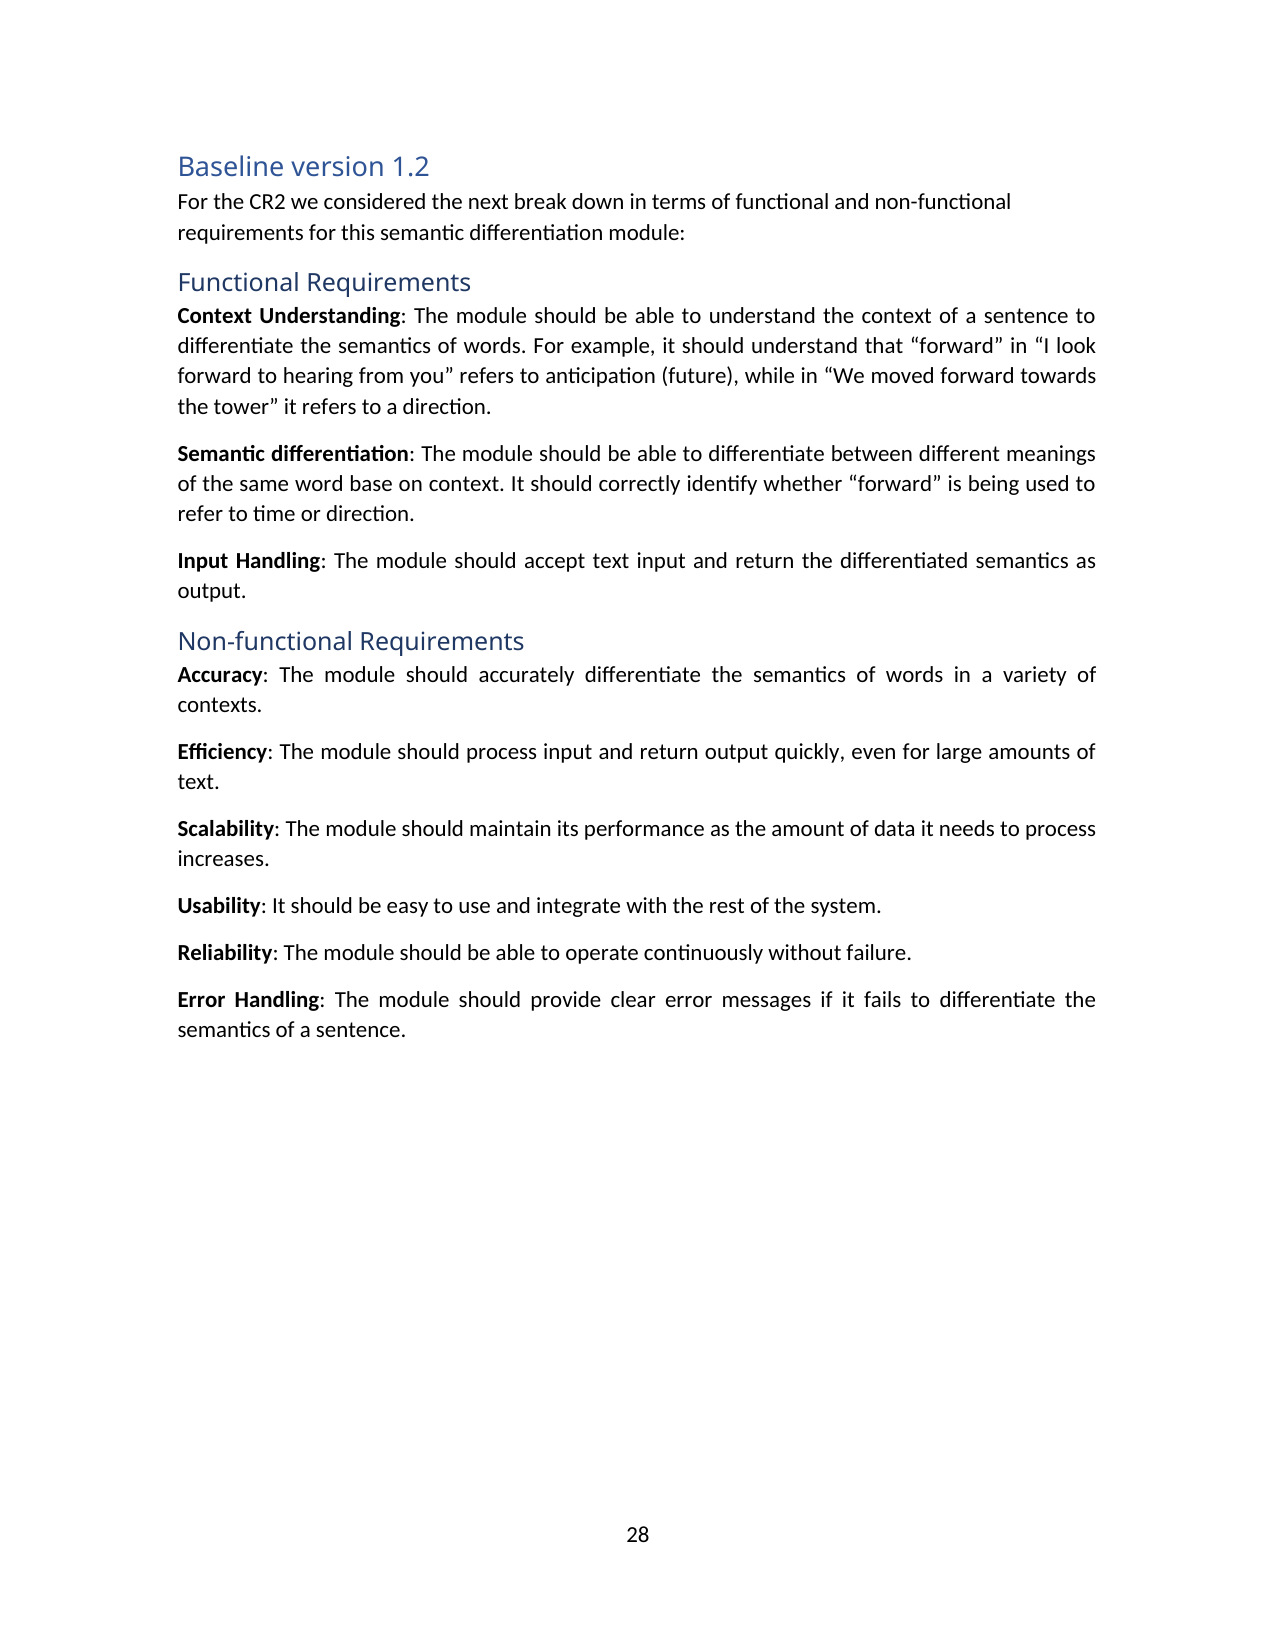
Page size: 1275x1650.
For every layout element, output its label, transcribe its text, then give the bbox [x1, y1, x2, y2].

text Efficiency: The module should process input and return output quickly, even for large amounts of text. [177, 737, 1098, 795]
text Semantic differentiation: The module should be able to differentiate between different meanings of the same word base on context. It should correctly identify whether “forward” is being used to refer to time or direction. [177, 439, 1098, 527]
subtitle Functional Requirements [177, 264, 1098, 298]
text Reliability: The module should be able to operate continuously without failure. [177, 938, 1098, 966]
text Usability: It should be easy to use and integrate with the rest of the system. [177, 891, 1098, 919]
text Input Handling: The module should accept text input and return the differentiated semantics as output. [177, 546, 1098, 604]
text For the CR2 we considered the next break down in terms of functional and non-functional requirements for this semantic differentiation module: [177, 187, 1098, 246]
subtitle Baseline version 1.2 [177, 148, 1098, 184]
text Error Handling: The module should provide clear error messages if it fails to differentiate the semantics of a sentence. [177, 985, 1098, 1043]
text Context Understanding: The module should be able to understand the context of a sentence to differentiate the semantics of words. For example, it should understand that “forward” in “I look forward to hearing from you” refers to anticipation (future), while in “We moved forward towards the tower” it refers to a direction. [177, 301, 1098, 420]
subtitle Non-functional Requirements [177, 623, 1098, 657]
text Accuracy: The module should accurately differentiate the semantics of words in a variety of contexts. [177, 660, 1098, 718]
text Scalability: The module should maintain its performance as the amount of data it needs to process increases. [177, 814, 1098, 872]
